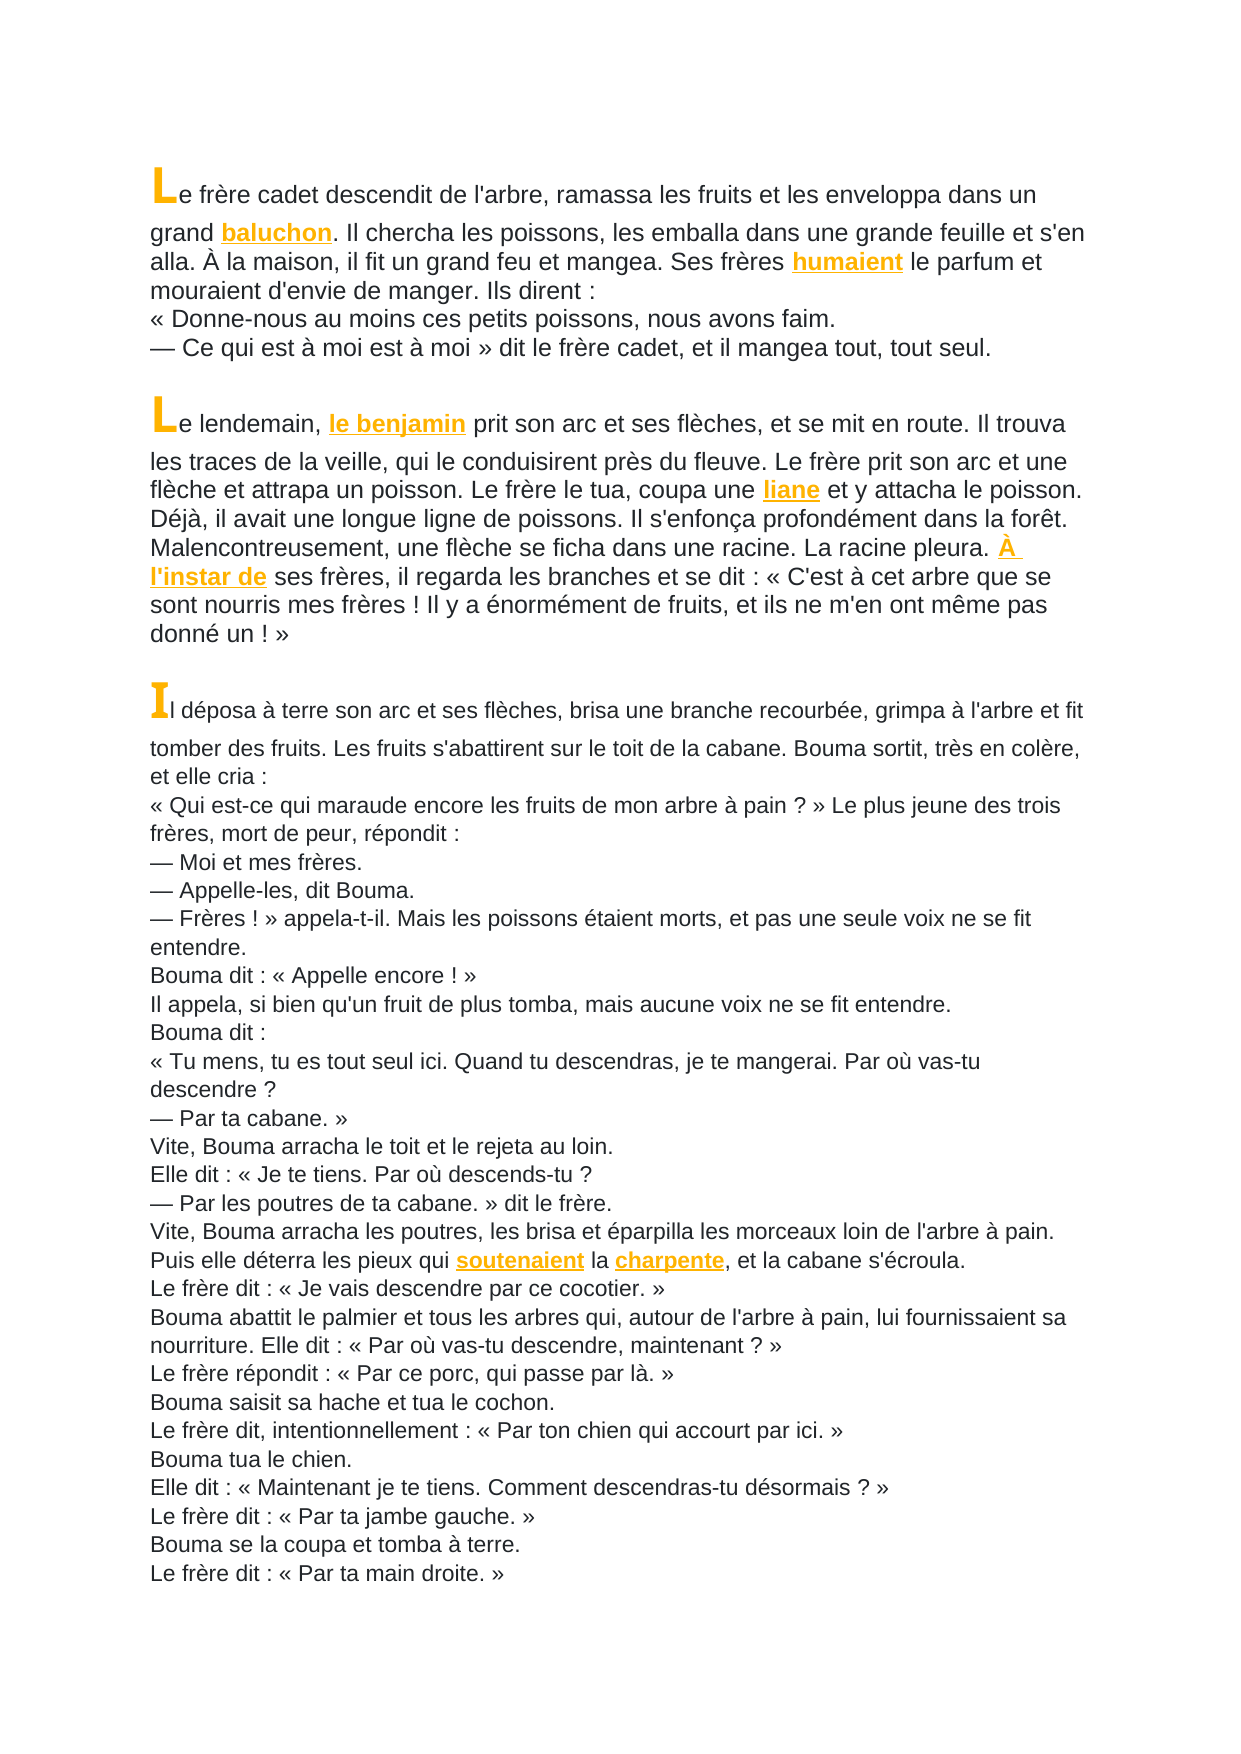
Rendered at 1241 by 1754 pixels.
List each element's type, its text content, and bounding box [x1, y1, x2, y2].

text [150, 664, 1090, 1586]
text Le frère cadet descendit de l'arbre, ramassa les fruits et les enveloppa dans un grand baluchon. Il chercha les poissons, les emballa dans une grande feuille et s'en alla. À la maison, il fit un grand feu et mangea. Ses frères humaient le parfum et mouraient d'envie de manger. Ils dirent : « Donne-nous au moins ces petits poissons, nous avons faim. — Ce qui est à moi est à moi » dit le frère cadet, et il mangea tout, tout seul. [150, 150, 1090, 362]
text Le lendemain, le benjamin prit son arc et ses flèches, et se mit en route. Il trouva les traces de la veille, qui le conduisirent près du fleuve. Le frère prit son arc et une flèche et attrapa un poisson. Le frère le tua, coupa une liane et y attacha le poisson. Déjà, il avait une longue ligne de poissons. Il s'enfonça profondément dans la forêt. Malencontreusement, une flèche se ficha dans une racine. La racine pleura. À l'instar de ses frères, il regarda les branches et se dit : « C'est à cet arbre que se sont nourris mes frères ! Il y a énormément de fruits, et ils ne m'en ont même pas donné un ! » [150, 378, 1090, 648]
